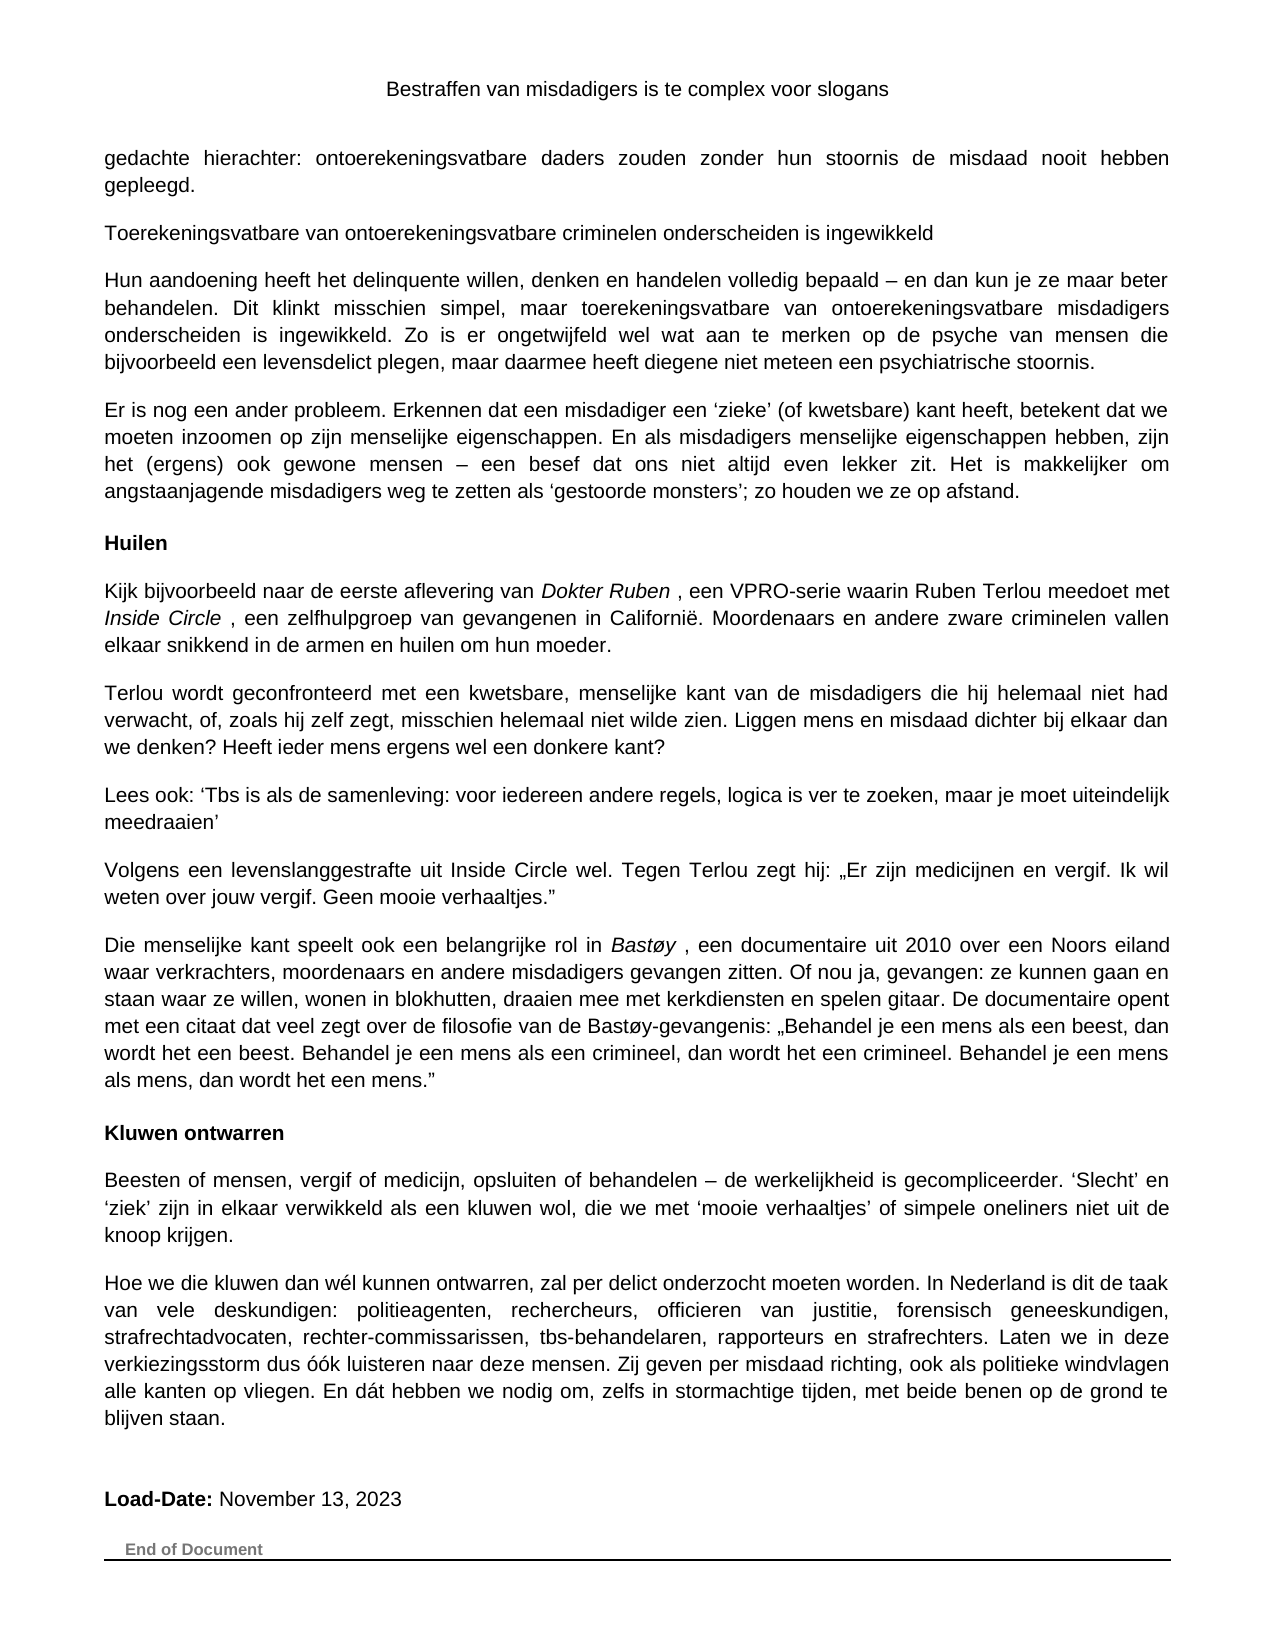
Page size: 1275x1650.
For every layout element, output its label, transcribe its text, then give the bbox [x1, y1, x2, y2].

text Huilen [104, 528, 1171, 555]
text Hun aandoening heeft het delinquente willen, denken en handelen volledig bepaald – en dan kun je ze maar beter behandelen. Dit klinkt misschien simpel, maar toerekeningsvatbare van ontoerekeningsvatbare misdadigers onderscheiden is ingewikkeld. Zo is er ongetwijfeld wel wat aan te merken op de psyche van mensen die bijvoorbeeld een levensdelict plegen, maar daarmee heeft diegene niet meteen een psychiatrische stoornis. [104, 265, 1171, 373]
text Hoe we die kluwen dan wél kunnen ontwarren, zal per delict onderzocht moeten worden. In Nederland is dit de taak van vele deskundigen: politieagenten, rechercheurs, officieren van justitie, forensisch geneeskundigen, strafrechtadvocaten, rechter-commissarissen, tbs-behandelaren, rapporteurs en strafrechters. Laten we in deze verkiezingsstorm dus óók luisteren naar deze mensen. Zij geven per misdaad richting, ook als politieke windvlagen alle kanten op vliegen. En dát hebben we nodig om, zelfs in stormachtige tijden, met beide benen op de grond te blijven staan. [104, 1267, 1171, 1430]
text Volgens een levenslanggestrafte uit Inside Circle wel. Tegen Terlou zegt hij: „Er zijn medicijnen en vergif. Ik wil weten over jouw vergif. Geen mooie verhaaltjes.” [104, 855, 1171, 909]
text Load-Date: November 13, 2023 [104, 1455, 1171, 1511]
text Toerekeningsvatbare van ontoerekeningsvatbare criminelen onderscheiden is ingewikkeld [104, 217, 1171, 244]
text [104, 142, 1171, 196]
text End of Document [125, 1539, 1171, 1558]
text Kijk bijvoorbeeld naar de eerste aflevering van Dokter Ruben , een VPRO-serie waarin Ruben Terlou meedoet met Inside Circle , een zelfhulpgroep van gevangenen in Californië. Moordenaars en andere zware criminelen vallen elkaar snikkend in de armen en huilen om hun moeder. [104, 576, 1171, 657]
text Kluwen ontwarren [104, 1117, 1171, 1144]
text Terlou wordt geconfronteerd met een kwetsbare, menselijke kant van de misdadigers die hij helemaal niet had verwacht, of, zoals hij zelf zegt, misschien helemaal niet wilde zien. Liggen mens en misdaad dichter bij elkaar dan we denken? Heeft ieder mens ergens wel een donkere kant? [104, 678, 1171, 759]
text Beesten of mensen, vergif of medicijn, opsluiten of behandelen – de werkelijkheid is gecompliceerder. ‘Slecht’ en ‘ziek’ zijn in elkaar verwikkeld als een kluwen wol, die we met ‘mooie verhaaltjes’ of simpele oneliners niet uit de knoop krijgen. [104, 1165, 1171, 1246]
text Lees ook: ‘Tbs is als de samenleving: voor iedereen andere regels, logica is ver te zoeken, maar je moet uiteindelijk meedraaien’ [104, 780, 1171, 834]
text Er is nog een ander probleem. Erkennen dat een misdadiger een ‘zieke’ (of kwetsbare) kant heeft, betekent dat we moeten inzoomen op zijn menselijke eigenschappen. En als misdadigers menselijke eigenschappen hebben, zijn het (ergens) ook gewone mensen – een besef dat ons niet altijd even lekker zit. Het is makkelijker om angstaanjagende misdadigers weg te zetten als ‘gestoorde monsters’; zo houden we ze op afstand. [104, 394, 1171, 503]
text Die menselijke kant speelt ook een belangrijke rol in Bastøy , een documentaire uit 2010 over een Noors eiland waar verkrachters, moordenaars en andere misdadigers gevangen zitten. Of nou ja, gevangen: ze kunnen gaan en staan waar ze willen, wonen in blokhutten, draaien mee met kerkdiensten en spelen gitaar. De documentaire opent met een citaat dat veel zegt over de filosofie van de Bastøy-gevangenis: „Behandel je een mens als een beest, dan wordt het een beest. Behandel je een mens als een crimineel, dan wordt het een crimineel. Behandel je een mens als mens, dan wordt het een mens.” [104, 930, 1171, 1092]
